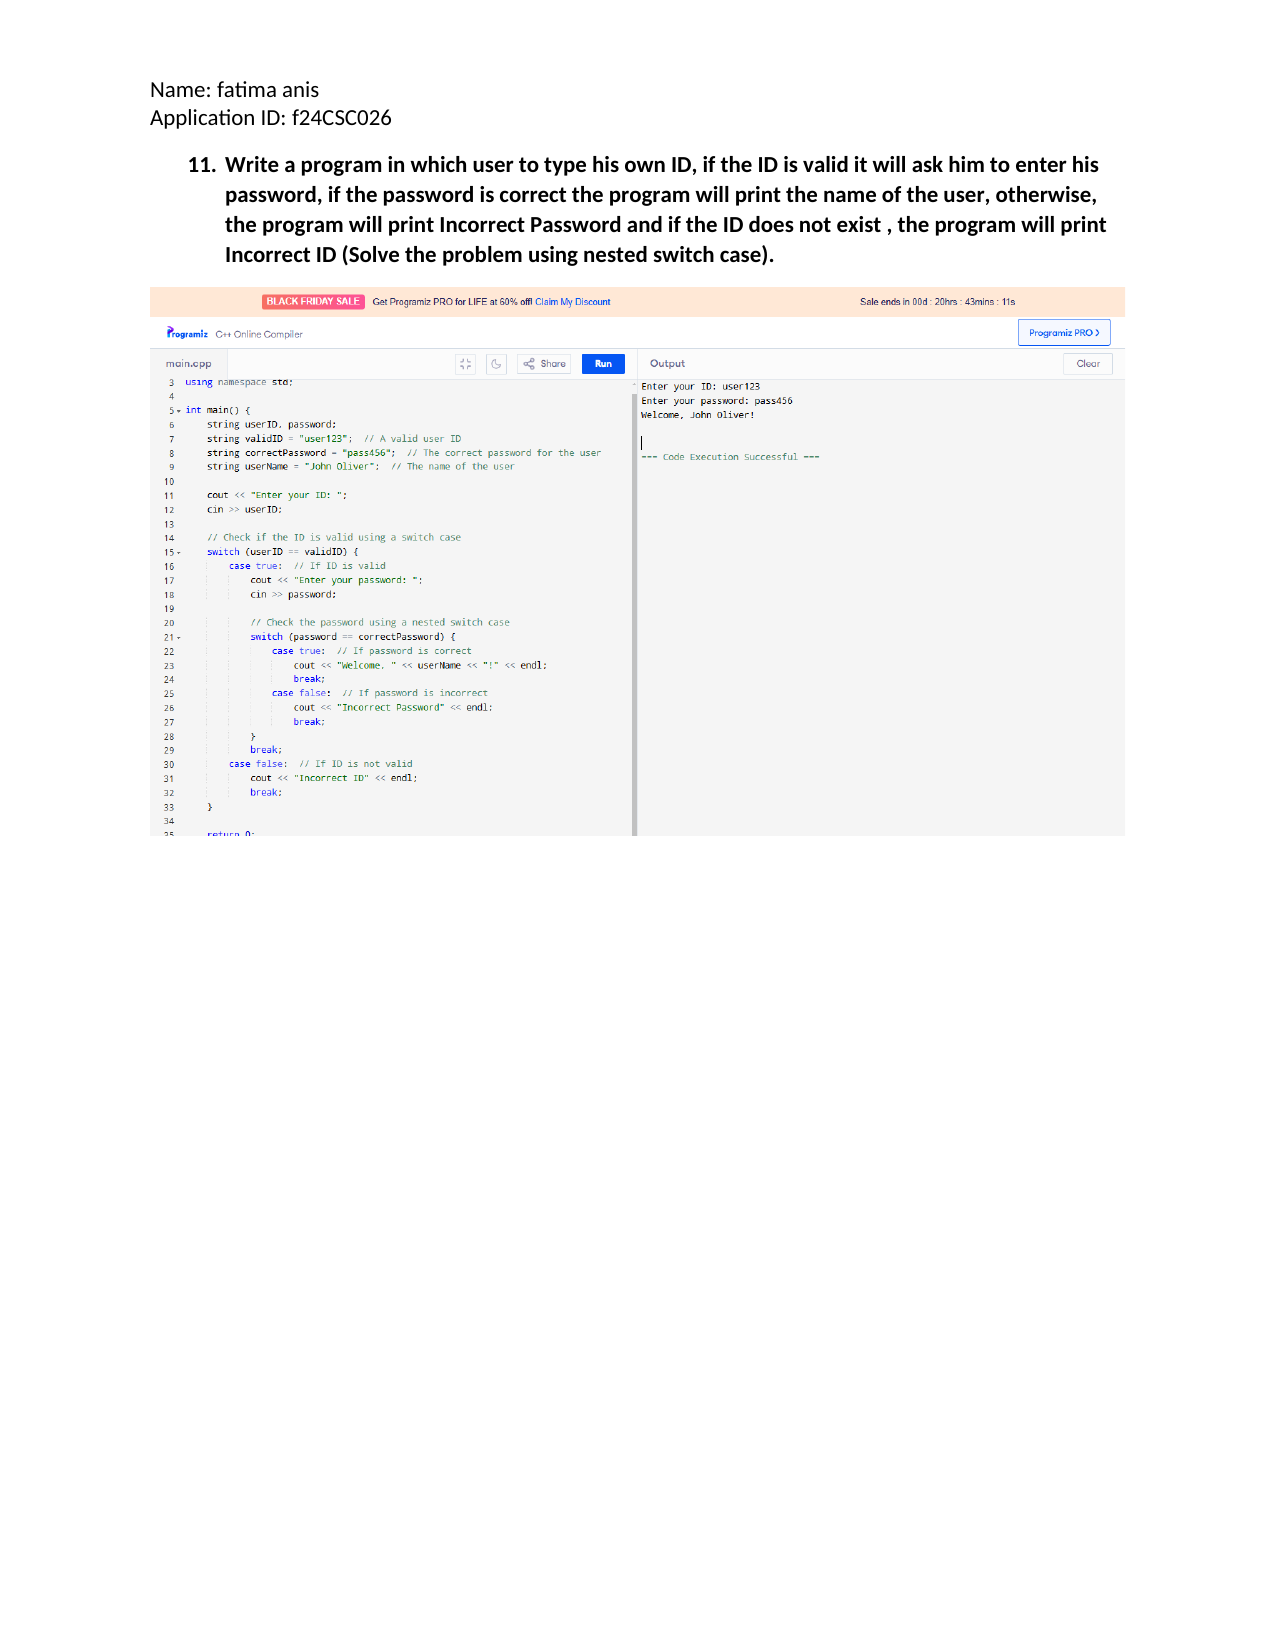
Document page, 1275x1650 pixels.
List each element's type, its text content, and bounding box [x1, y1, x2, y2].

picture [150, 287, 1125, 836]
list Write a program in which user to type his own ID, if the ID is valid it will ask him to enter his password, if the password is correct the program will print the name of the user, otherwise, the program will print Incorrect Password and if the ID does not exist , the program will print Incorrect ID (Solve the problem using nested switch case). [187, 150, 1125, 269]
